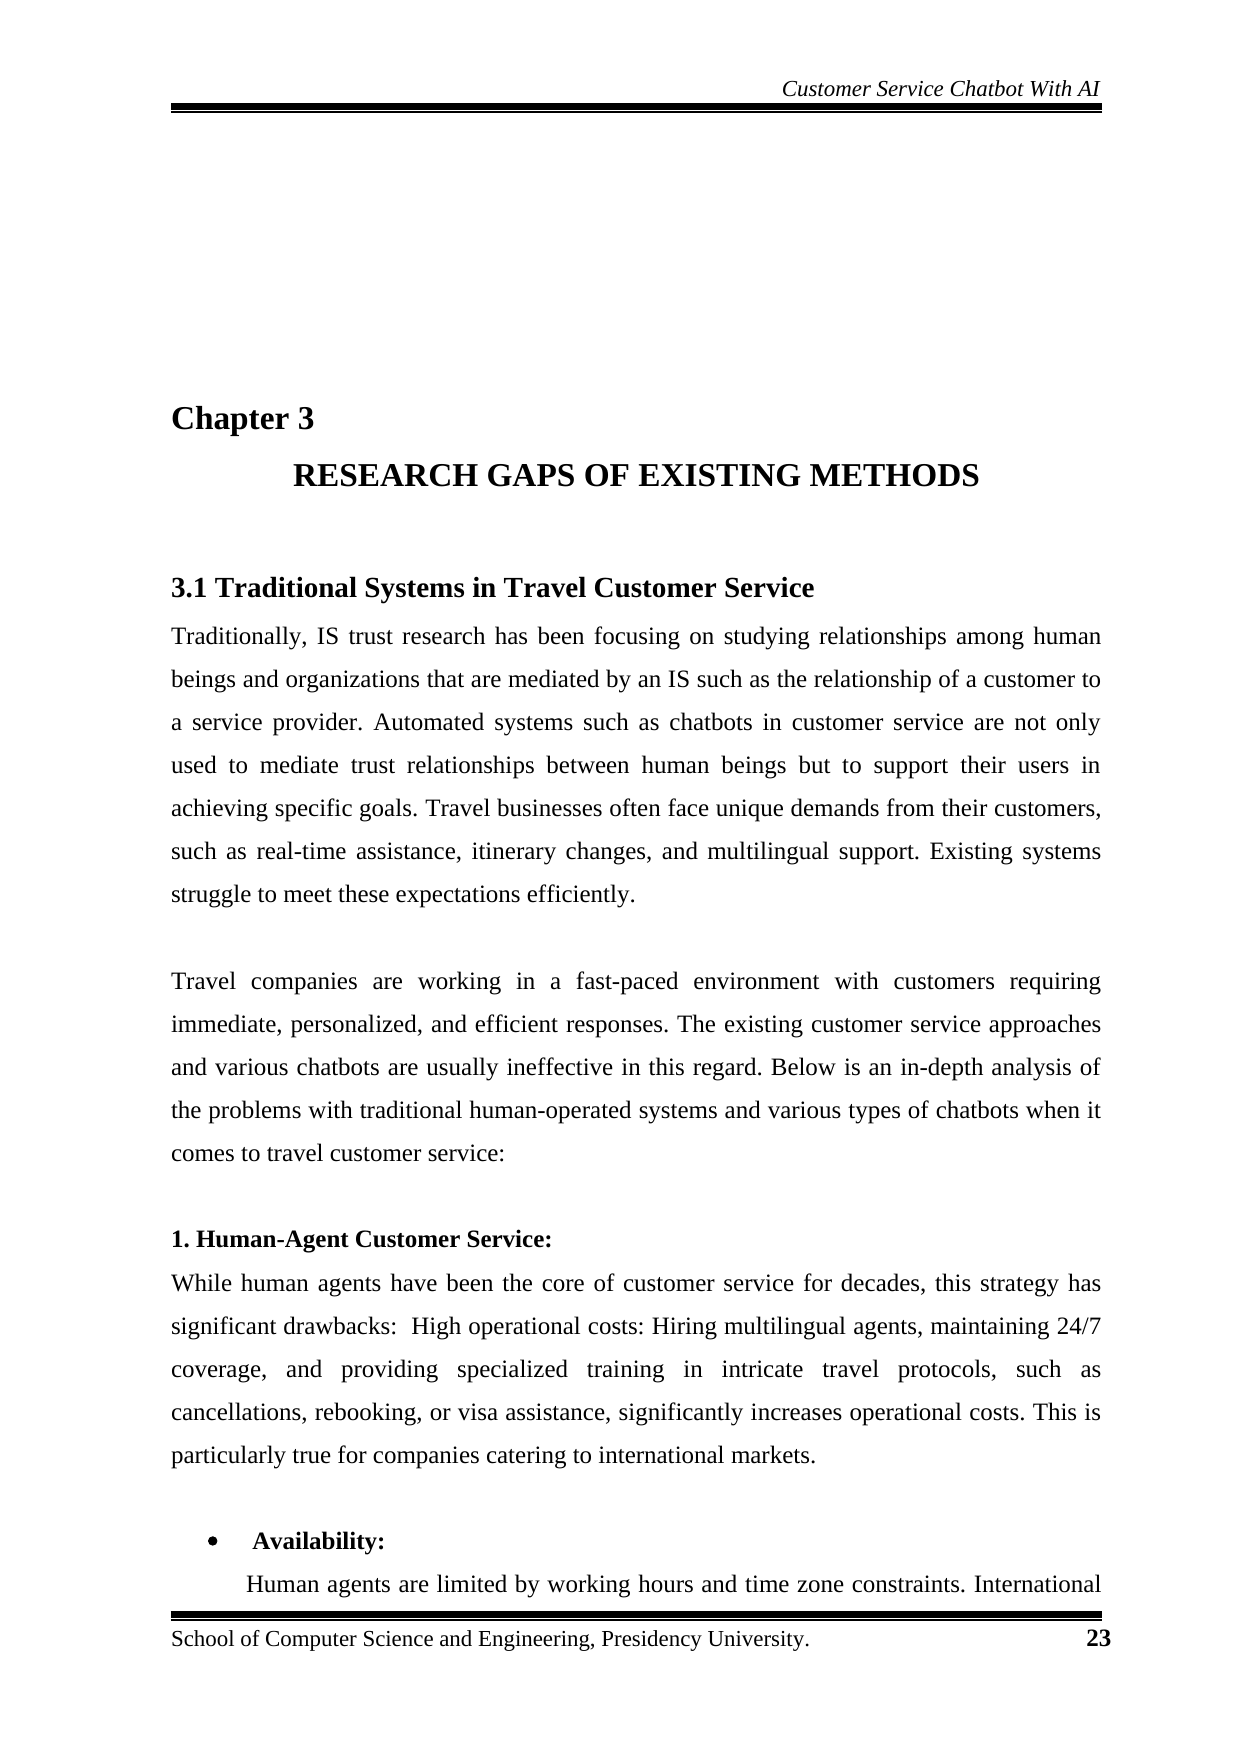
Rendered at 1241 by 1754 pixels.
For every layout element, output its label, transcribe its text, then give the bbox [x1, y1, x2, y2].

text RESEARCH GAPS OF EXISTING METHODS [171, 455, 1102, 494]
text 1. Human-Agent Customer Service: [171, 1224, 1102, 1253]
text Travel companies are working in a fast-paced environment with customers requiring immediate, personalized, and efficient responses. The existing customer service approaches and various chatbots are usually ineffective in this regard. Below is an in-depth analysis of the problems with traditional human-operated systems and various types of chatbots when it comes to travel customer service: [171, 966, 1102, 1167]
text Chapter 3 [171, 398, 1102, 436]
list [246, 1569, 1102, 1598]
text While human agents have been the core of customer service for decades, this strategy has significant drawbacks: High operational costs: Hiring multilingual agents, maintaining 24/7 coverage, and providing specialized training in intricate travel protocols, such as cancellations, rebooking, or visa assistance, significantly increases operational costs. This is particularly true for companies catering to international markets. [171, 1268, 1102, 1469]
text Traditionally, IS trust research has been focusing on studying relationships among human beings and organizations that are mediated by an IS such as the relationship of a customer to a service provider. Automated systems such as chatbots in customer service are not only used to mediate trust relationships between human beings but to support their users in achieving specific goals. Travel businesses often face unique demands from their customers, such as real-time assistance, itinerary changes, and multilingual support. Existing systems struggle to meet these expectations efficiently. [171, 621, 1102, 908]
list Availability: [208, 1526, 1102, 1555]
text 3.1 Traditional Systems in Travel Customer Service [171, 570, 1102, 604]
